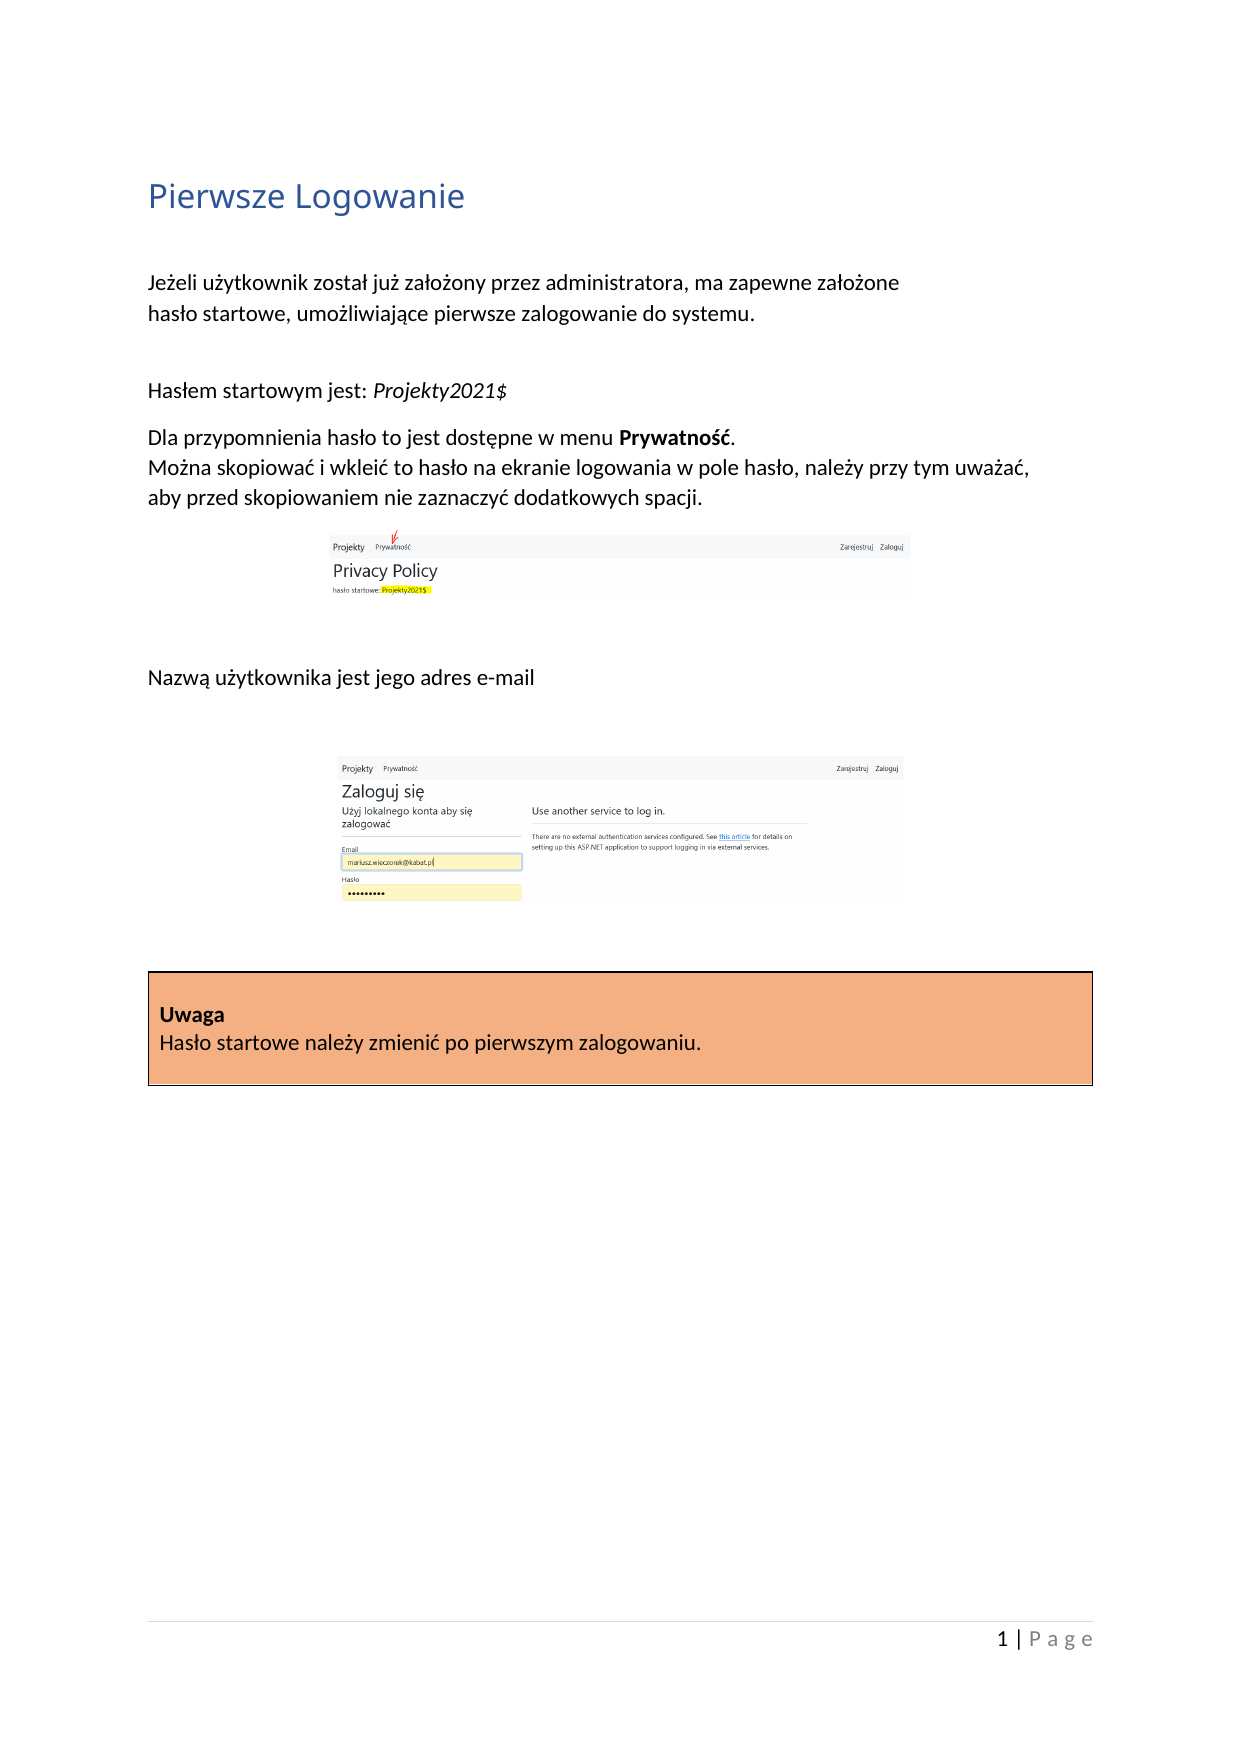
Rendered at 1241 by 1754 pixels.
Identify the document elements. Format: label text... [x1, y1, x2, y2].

text Hasłem startowym jest: Projekty2021$ [148, 376, 1093, 404]
subtitle Pierwsze Logowanie [148, 173, 1093, 218]
table_header Uwaga Hasło startowe należy zmienić po pierwszym zalogowaniu. [149, 973, 1092, 1084]
picture [329, 530, 911, 597]
picture [337, 756, 904, 906]
text Dla przypomnienia hasło to jest dostępne w menu Prywatność. Można skopiować i wkleić to hasło na ekranie logowania w pole hasło, należy przy tym uważać, aby przed skopiowaniem nie zaznaczyć dodatkowych spacji. [148, 423, 1093, 511]
text Jeżeli użytkownik został już założony przez administratora, ma zapewne założone hasło startowe, umożliwiające pierwsze zalogowanie do systemu. [148, 268, 1093, 357]
text Nazwą użytkownika jest jego adres e-mail [148, 663, 1093, 691]
